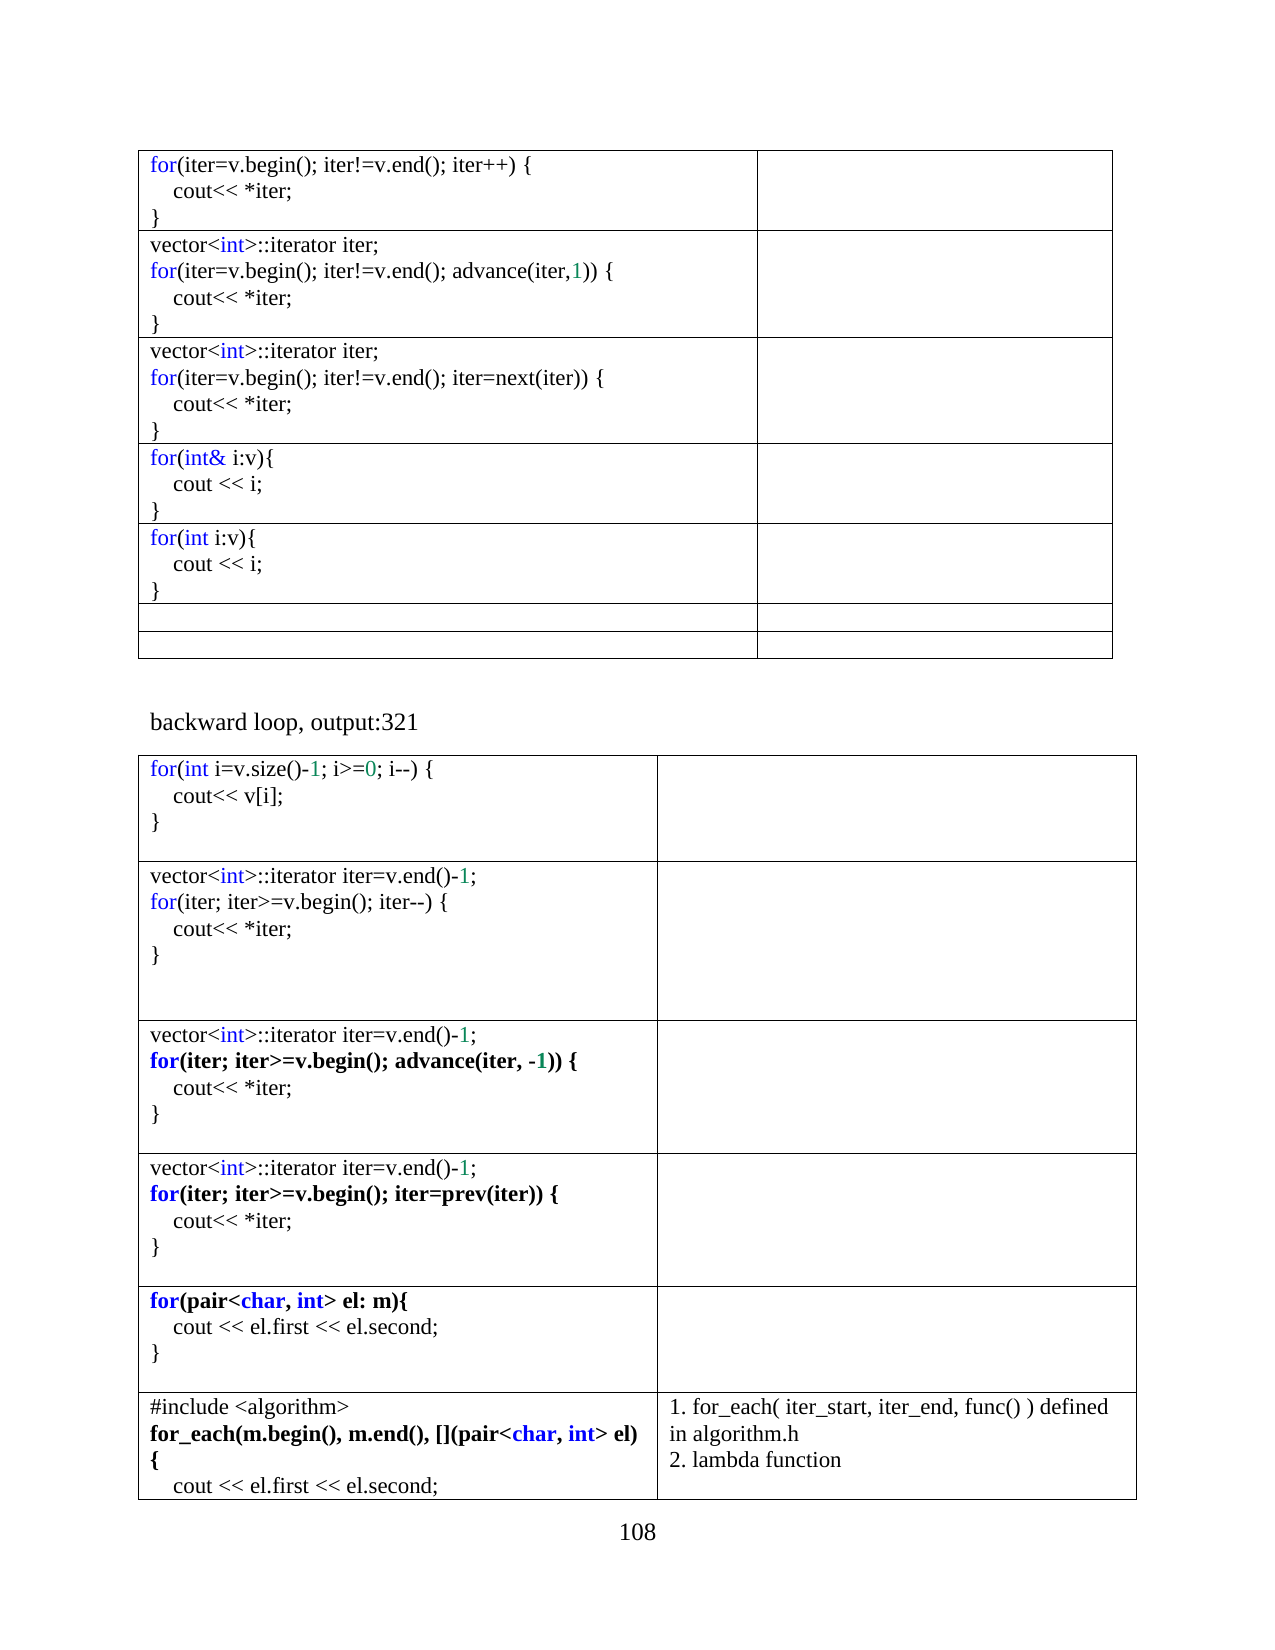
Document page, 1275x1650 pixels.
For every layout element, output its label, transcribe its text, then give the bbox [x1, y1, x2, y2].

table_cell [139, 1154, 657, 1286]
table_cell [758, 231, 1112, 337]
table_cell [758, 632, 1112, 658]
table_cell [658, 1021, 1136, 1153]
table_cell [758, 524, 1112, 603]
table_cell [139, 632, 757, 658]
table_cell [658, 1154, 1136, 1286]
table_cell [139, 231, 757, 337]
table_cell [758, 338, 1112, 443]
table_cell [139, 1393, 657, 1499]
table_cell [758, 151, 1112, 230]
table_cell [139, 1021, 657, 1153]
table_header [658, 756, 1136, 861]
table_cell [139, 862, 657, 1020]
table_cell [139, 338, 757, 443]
text backward loop, output:321 [150, 707, 1125, 736]
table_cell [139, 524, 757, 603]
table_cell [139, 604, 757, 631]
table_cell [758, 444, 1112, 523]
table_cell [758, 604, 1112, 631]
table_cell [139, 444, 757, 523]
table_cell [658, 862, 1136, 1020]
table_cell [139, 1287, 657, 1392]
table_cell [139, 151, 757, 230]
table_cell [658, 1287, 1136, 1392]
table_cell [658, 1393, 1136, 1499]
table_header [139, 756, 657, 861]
